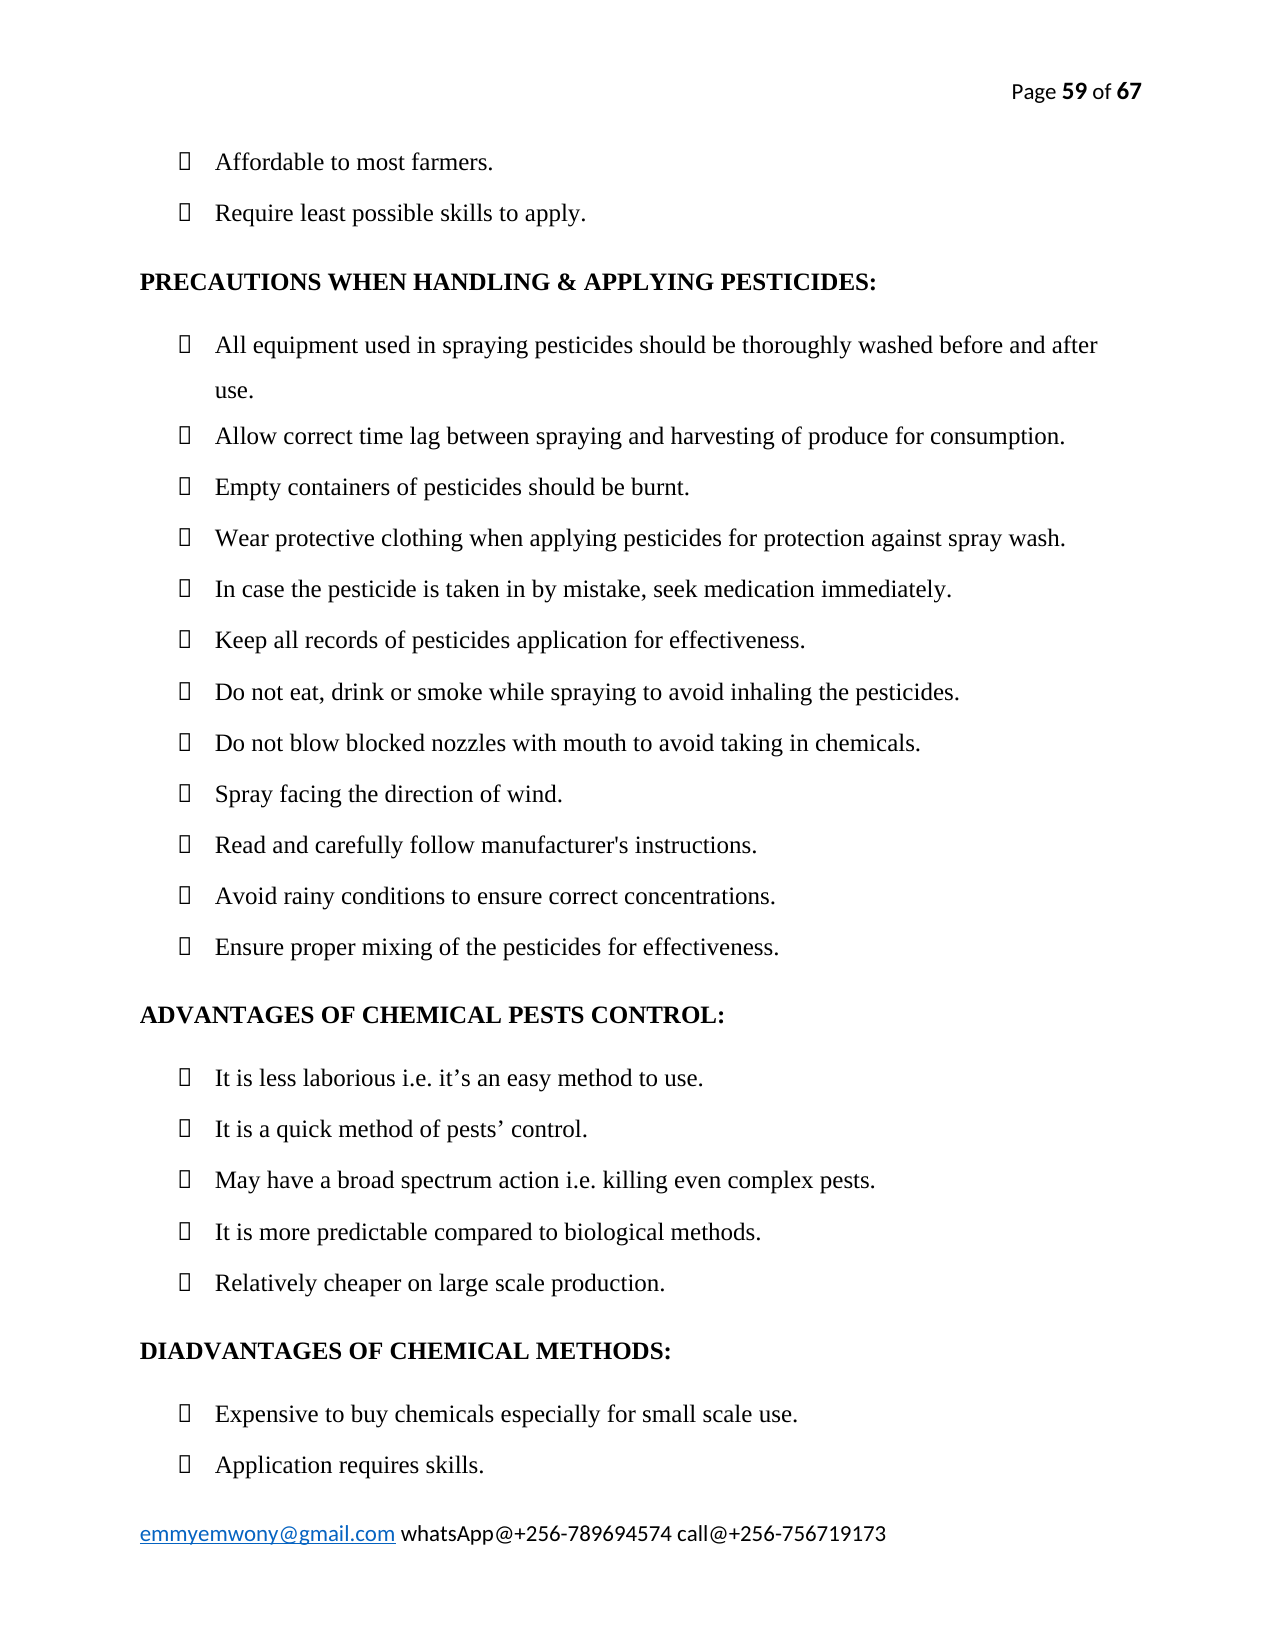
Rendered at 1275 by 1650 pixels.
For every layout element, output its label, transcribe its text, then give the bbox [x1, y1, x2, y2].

list Application requires skills. [177, 1447, 1142, 1481]
list Do not blow blocked nozzles with mouth to avoid taking in chemicals. [177, 724, 1142, 758]
list Read and carefully follow manufacturer's instructions. [177, 826, 1142, 860]
list It is less laborious i.e. it’s an easy method to use. [177, 1060, 1142, 1094]
text DIADVANTAGES OF CHEMICAL METHODS: [139, 1336, 1142, 1365]
list Ensure proper mixing of the pesticides for effectiveness. [177, 928, 1142, 962]
list Relatively cheaper on large scale production. [177, 1264, 1142, 1298]
list Affordable to most farmers. [177, 144, 1142, 178]
list Expensive to buy chemicals especially for small scale use. [177, 1396, 1142, 1430]
list Allow correct time lag between spraying and harvesting of produce for consumption. [177, 418, 1142, 452]
list Wear protective clothing when applying pesticides for protection against spray wash. [177, 520, 1142, 554]
list Keep all records of pesticides application for effectiveness. [177, 622, 1142, 656]
list All equipment used in spraying pesticides should be thoroughly washed before and after use. [177, 326, 1142, 404]
list It is more predictable compared to biological methods. [177, 1213, 1142, 1247]
text ADVANTAGES OF CHEMICAL PESTS CONTROL: [139, 1000, 1142, 1029]
list May have a broad spectrum action i.e. killing even complex pests. [177, 1162, 1142, 1196]
list Avoid rainy conditions to ensure correct concentrations. [177, 877, 1142, 911]
text PRECAUTIONS WHEN HANDLING & APPLYING PESTICIDES: [139, 267, 1142, 295]
list In case the pesticide is taken in by mistake, seek medication immediately. [177, 571, 1142, 605]
list Empty containers of pesticides should be burnt. [177, 469, 1142, 503]
list Do not eat, drink or smoke while spraying to avoid inhaling the pesticides. [177, 673, 1142, 707]
list Require least possible skills to apply. [177, 195, 1142, 229]
list Spray facing the direction of wind. [177, 775, 1142, 809]
list It is a quick method of pests’ control. [177, 1111, 1142, 1145]
